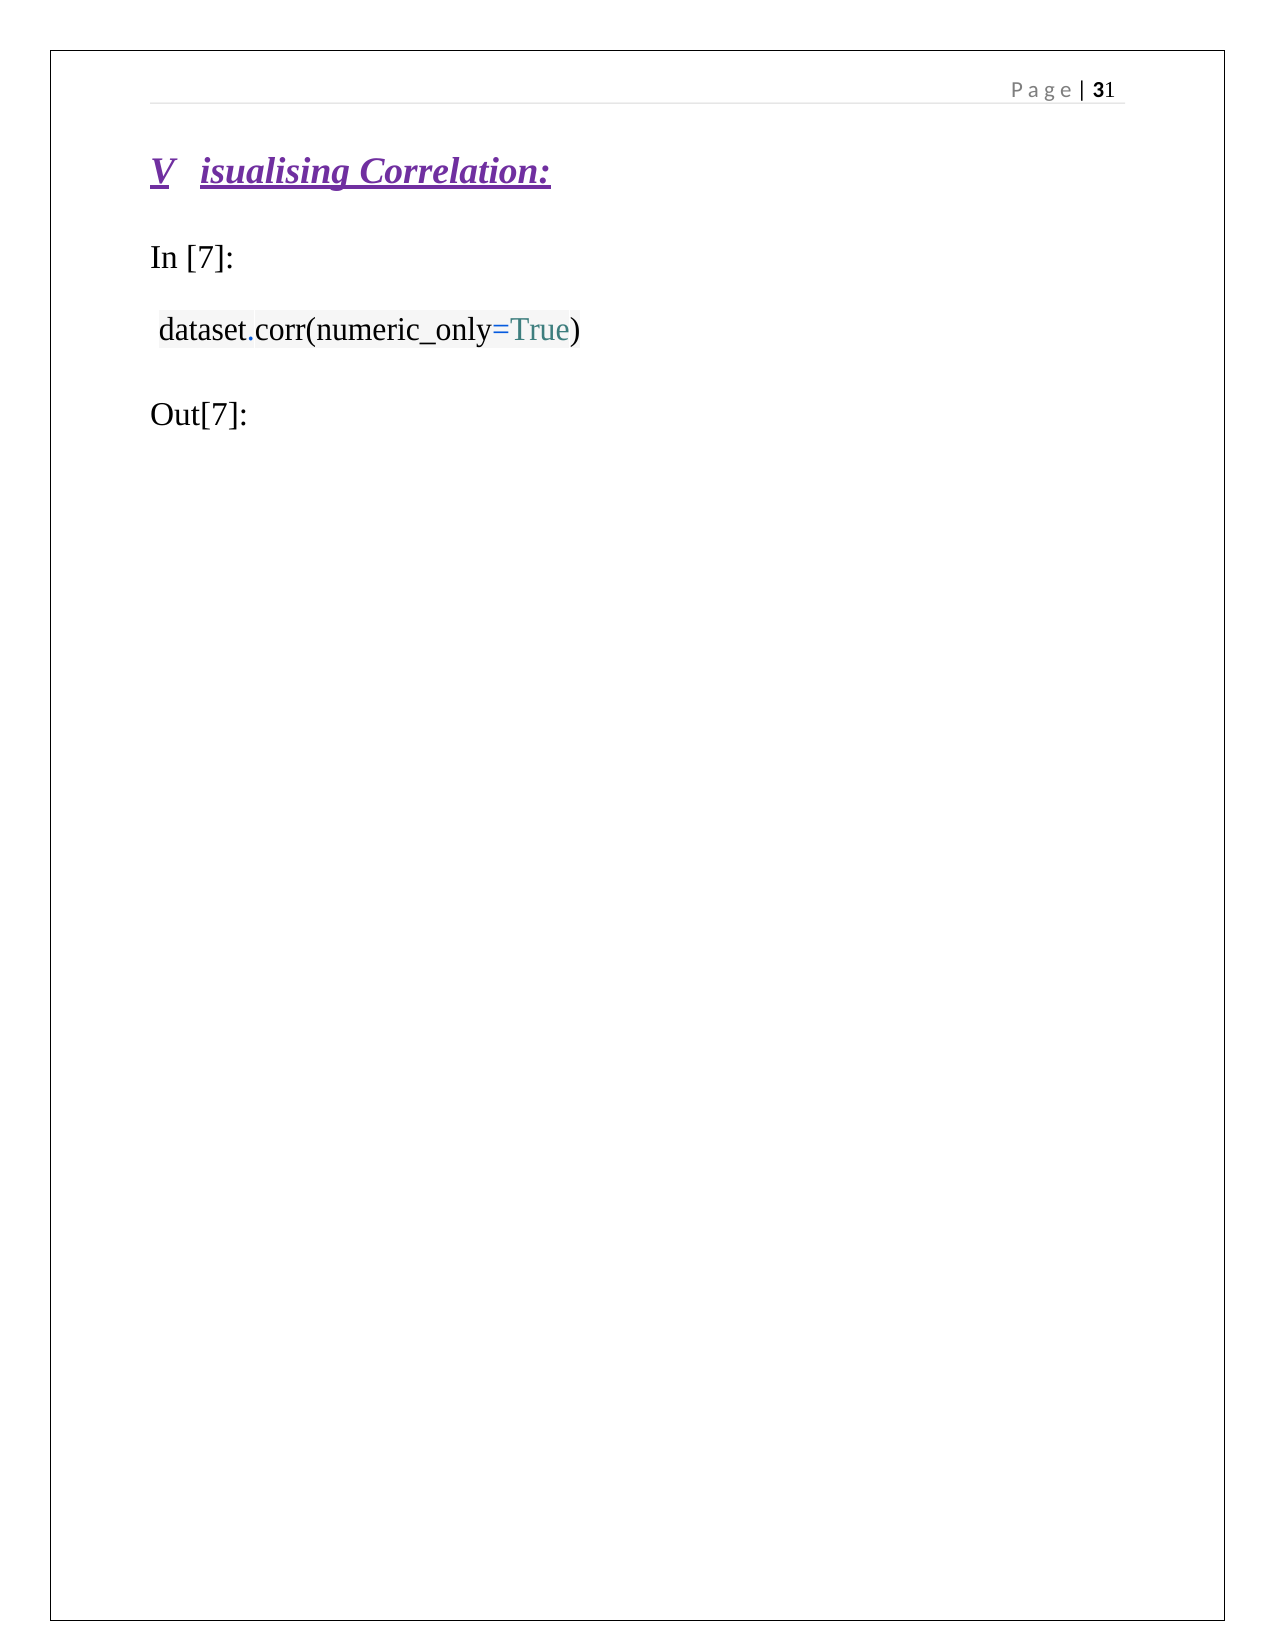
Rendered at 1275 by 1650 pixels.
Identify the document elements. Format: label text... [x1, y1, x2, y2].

subtitle V isualising Correlation: [150, 148, 1164, 191]
text dataset.corr(numeric_only=True) Out[7]: [150, 309, 609, 433]
text In [7]: [150, 237, 1164, 275]
